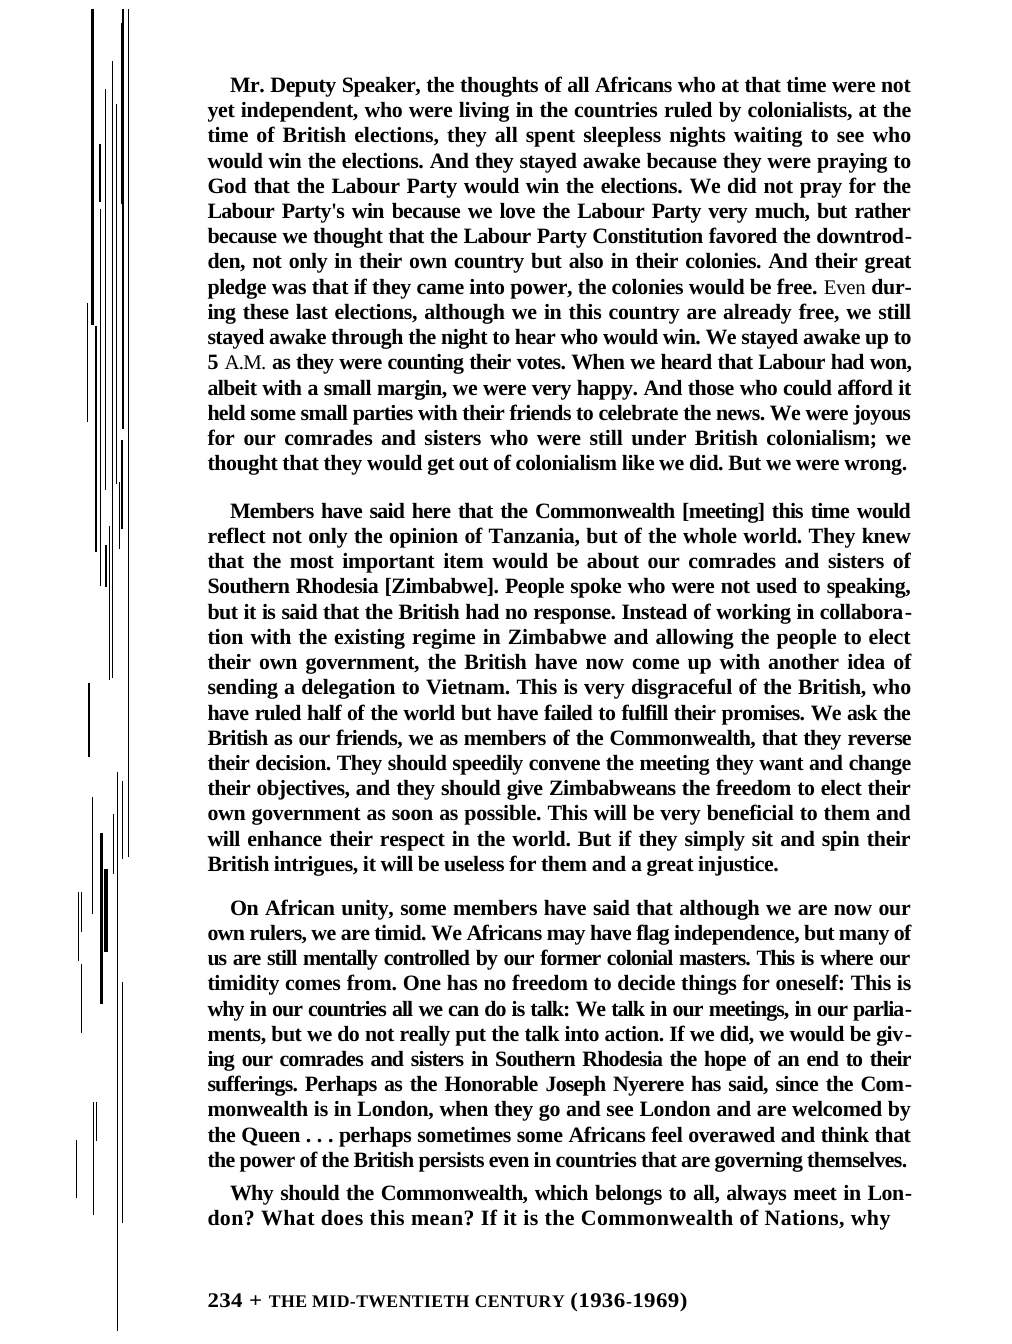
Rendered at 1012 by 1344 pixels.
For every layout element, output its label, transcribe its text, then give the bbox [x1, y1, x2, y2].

text Mr. Deputy Speaker, the thoughts of all Africans who at that time were not yet independent, who were living in the countries ruled by colonialists, at the time of British elections, they all spent sleepless nights waiting to see who would win the elections. And they stayed awake because they were praying to God that the Labour Party would win the elections. We did not pray for the Labour Party's win because we love the Labour Party very much, but rather because we thought that the Labour Party Constitution favored the downtrodden, not only in their own country but also in their colonies. And their great pledge was that if they came into power, the colonies would be free. Even during these last elections, although we in this country are already free, we still stayed awake through the night to hear who would win. We stayed awake up to 5 A.M. as they were counting their votes. When we heard that Labour had won, albeit with a small margin, we were very happy. And those who could afford it held some small parties with their friends to celebrate the news. We were joyous for our comrades and sisters who were still under British colonialism; we thought that they would get out of colonialism like we did. But we were wrong. [207, 72, 912, 475]
text On African unity, some members have said that although we are now our own rulers, we are timid. We Africans may have flag independence, but many of us are still mentally controlled by our former colonial masters. This is where our timidity comes from. One has no freedom to decide things for oneself: This is why in our countries all we can do is talk: We talk in our meetings, in our parliaments, but we do not really put the talk into action. If we did, we would be giving our comrades and sisters in Southern Rhodesia the hope of an end to their sufferings. Perhaps as the Honorable Joseph Nyerere has said, since the Commonwealth is in London, when they go and see London and are welcomed by the Queen . . . perhaps sometimes some Africans feel overawed and think that the power of the British persists even in countries that are governing themselves. [207, 895, 912, 1172]
text Why should the Commonwealth, which belongs to all, always meet in London? What does this mean? If it is the Commonwealth of Nations, why [207, 1179, 912, 1230]
text Members have said here that the Commonwealth [meeting] this time would reflect not only the opinion of Tanzania, but of the whole world. They knew that the most important item would be about our comrades and sisters of Southern Rhodesia [Zimbabwe]. People spoke who were not used to speaking, but it is said that the British had no response. Instead of working in collaboration with the existing regime in Zimbabwe and allowing the people to elect their own government, the British have now come up with another idea of sending a delegation to Vietnam. This is very disgraceful of the British, who have ruled half of the world but have failed to fulfill their promises. We ask the British as our friends, we as members of the Commonwealth, that they reverse their decision. They should speedily convene the meeting they want and change their objectives, and they should give Zimbabweans the freedom to elect their own government as soon as possible. This will be very beneficial to them and will enhance their respect in the world. But if they simply sit and spin their British intrigues, it will be useless for them and a great injustice. [207, 498, 912, 876]
